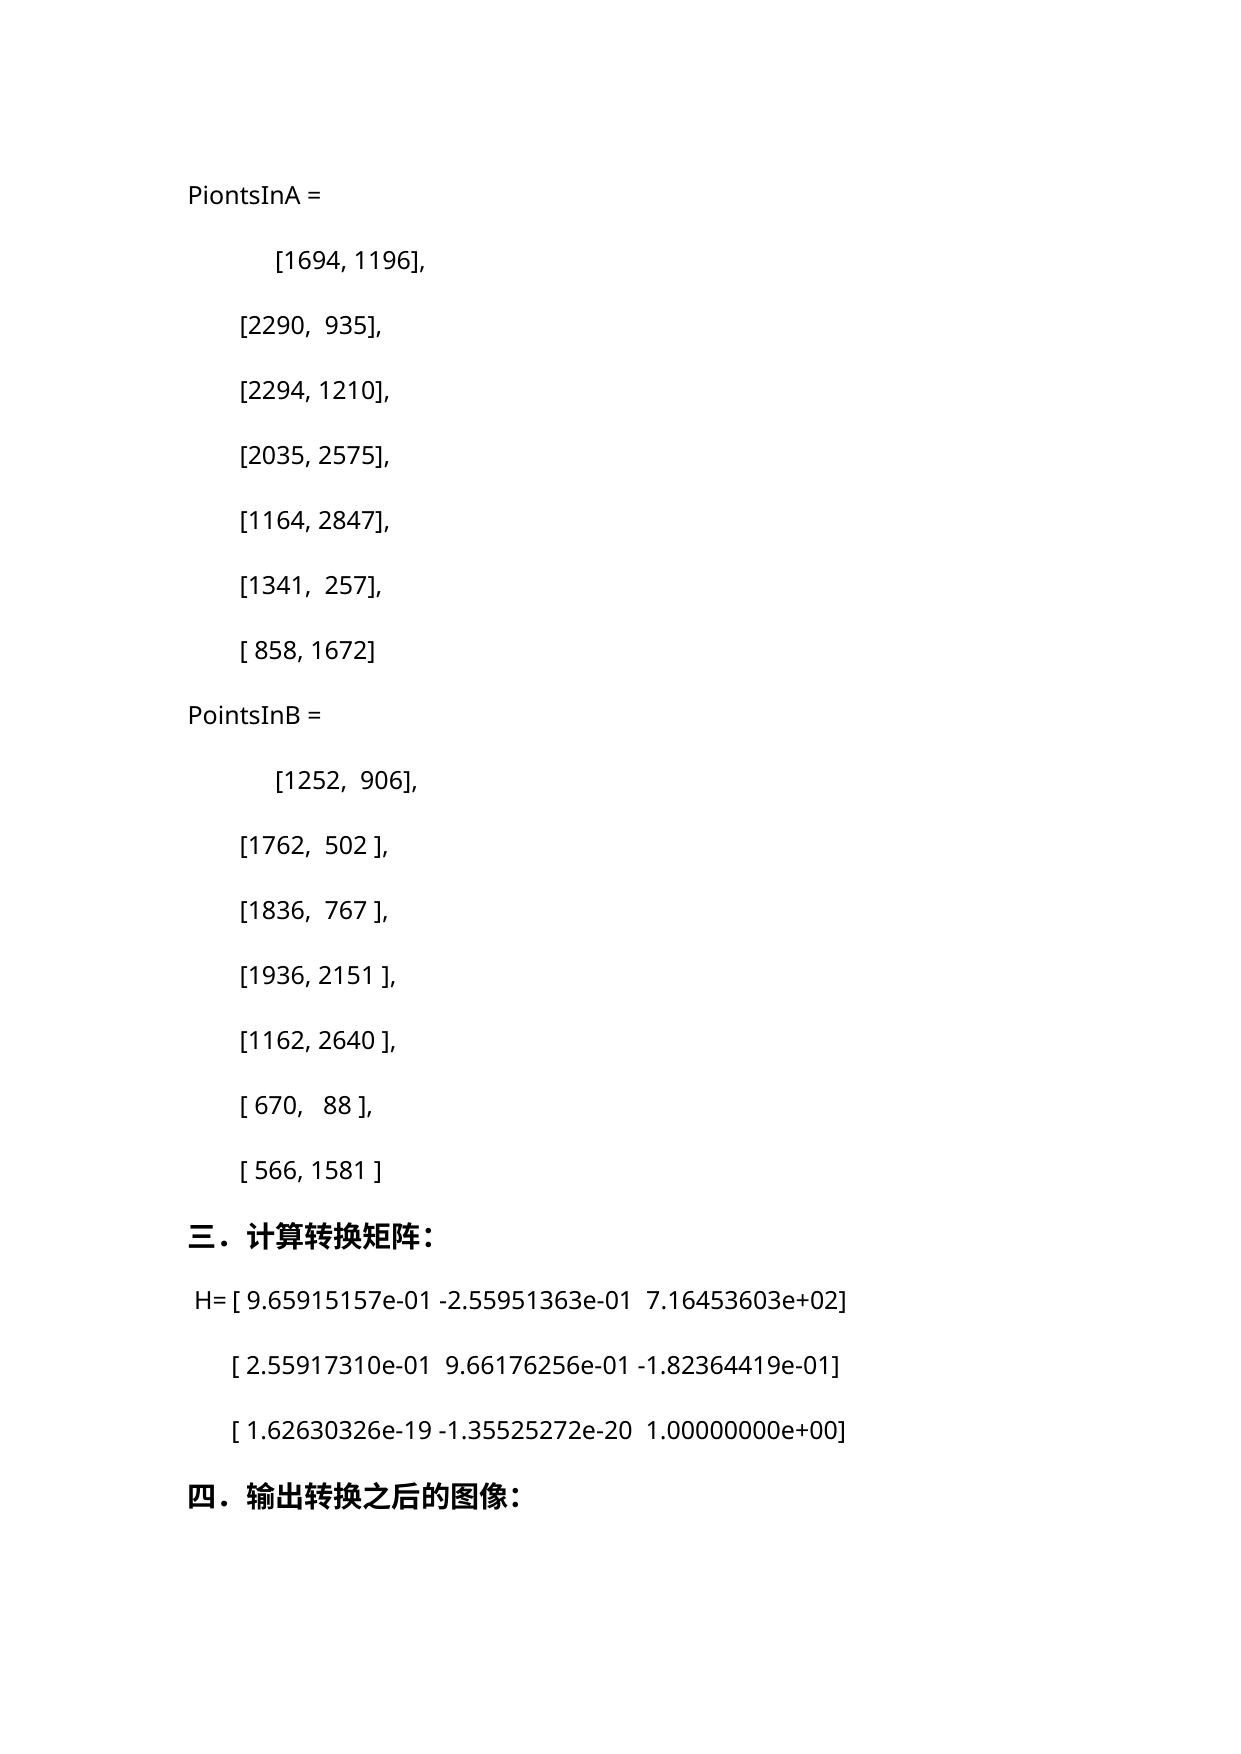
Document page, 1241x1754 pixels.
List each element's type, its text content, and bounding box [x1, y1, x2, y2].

text [2290, 935], [187, 292, 1053, 357]
text H= [ 9.65915157e-01 -2.55951363e-01 7.16453603e+02] [187, 1267, 1053, 1332]
text [1936, 2151 ], [187, 942, 1053, 1007]
text [ 566, 1581 ] [187, 1137, 1053, 1202]
text [ 858, 1672] [187, 617, 1053, 682]
text 三．计算转换矩阵： [187, 1202, 1053, 1267]
text [1762, 502 ], [187, 812, 1053, 877]
text [1164, 2847], [187, 487, 1053, 552]
text PointsInB = [187, 682, 1053, 747]
text 四．输出转换之后的图像： [187, 1462, 1053, 1527]
text [1252, 906], [231, 747, 1053, 812]
text [1836, 767 ], [187, 877, 1053, 942]
text [ 670, 88 ], [187, 1072, 1053, 1137]
text [ 2.55917310e-01 9.66176256e-01 -1.82364419e-01] [187, 1332, 1053, 1397]
text [2294, 1210], [187, 357, 1053, 422]
text [1341, 257], [187, 552, 1053, 617]
text [ 1.62630326e-19 -1.35525272e-20 1.00000000e+00] [187, 1397, 1053, 1462]
text PiontsInA = [187, 162, 1053, 227]
text [1162, 2640 ], [187, 1007, 1053, 1072]
text [1694, 1196], [187, 227, 1053, 292]
text [2035, 2575], [187, 422, 1053, 487]
